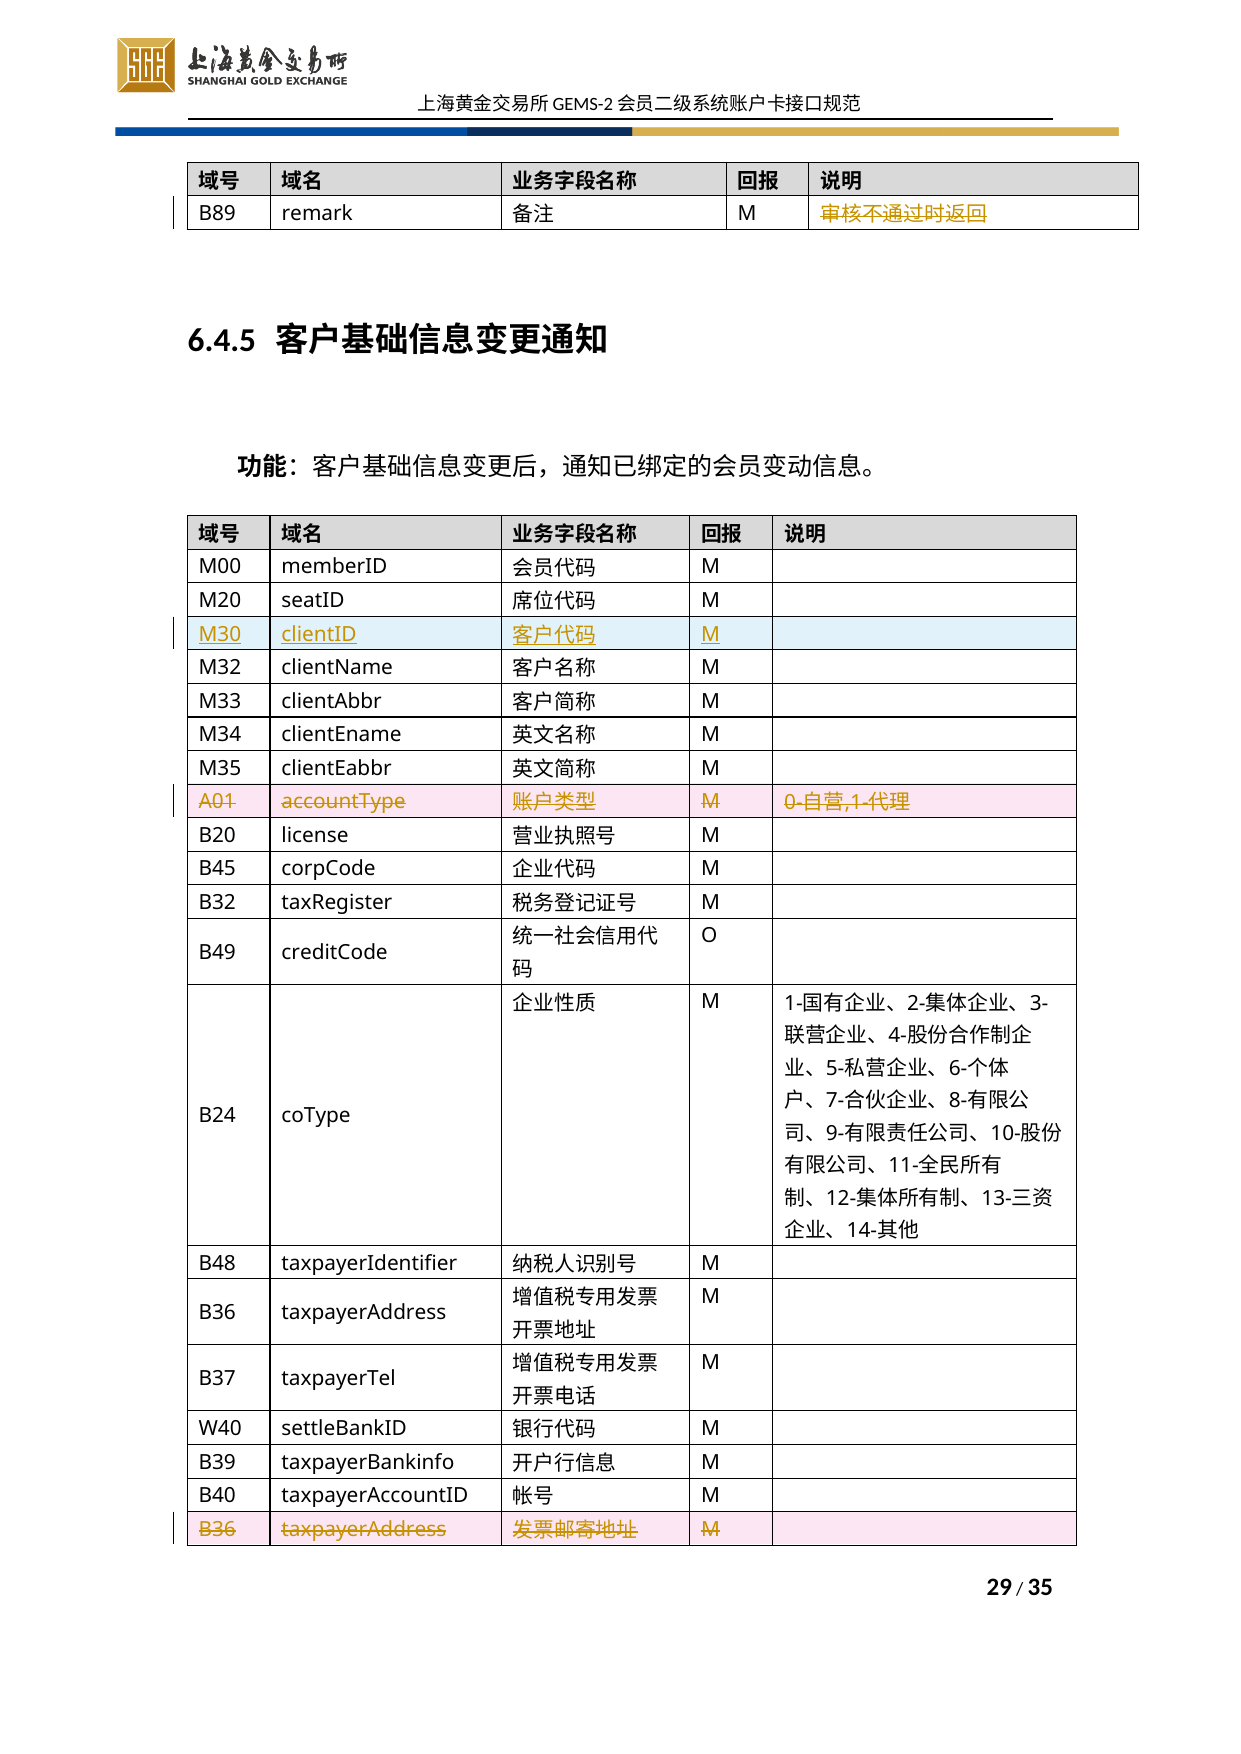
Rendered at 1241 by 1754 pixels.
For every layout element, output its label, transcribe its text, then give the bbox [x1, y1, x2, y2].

table_cell B49 [188, 919, 269, 984]
table_cell taxpayerTel [271, 1345, 501, 1410]
table_cell [773, 1279, 1076, 1344]
table_cell taxpayerAddress [271, 1279, 501, 1344]
table_cell M34 [188, 718, 269, 750]
table_cell 统一社会信用代码 [502, 919, 689, 984]
table_cell B36 [188, 1279, 269, 1344]
table_cell M [690, 751, 772, 783]
table_cell M [690, 1479, 772, 1511]
table_header 域名 [271, 516, 501, 549]
table_cell 企业性质 [502, 985, 689, 1245]
table_cell [773, 919, 1076, 984]
table_cell creditCode [271, 919, 501, 984]
table_cell 营业执照号 [502, 818, 689, 851]
table_cell M [690, 885, 772, 918]
table_cell corpCode [271, 852, 501, 884]
table_cell 税务登记证号 [502, 885, 689, 918]
table_cell memberID [271, 550, 501, 582]
table_header 回报 [727, 163, 808, 195]
table_cell [809, 196, 1138, 229]
table_cell B39 [188, 1445, 269, 1477]
table_header 说明 [809, 163, 1138, 195]
table_cell 客户简称 [502, 684, 689, 716]
table_cell [773, 1345, 1076, 1410]
table_cell 纳税人识别号 [502, 1246, 689, 1278]
table_header 域号 [188, 516, 269, 549]
table_cell [773, 751, 1076, 783]
table_cell M [690, 1345, 772, 1410]
table_cell [773, 1411, 1076, 1444]
table_cell clientName [271, 650, 501, 683]
table_cell clientAbbr [271, 684, 501, 716]
table_cell B20 [188, 818, 269, 851]
table_header 业务字段名称 [502, 516, 689, 549]
table_cell M20 [188, 583, 269, 616]
table_cell M [690, 684, 772, 716]
table_cell M [690, 718, 772, 750]
table_cell 1-国有企业、2-集体企业、3-联营企业、4-股份合作制企业、5-私营企业、6-个体户、7-合伙企业、8-有限公司、9-有限责任公司、10-股份有限公司、11-全民所有制、12-集体所有制、13-三资企业、14-其他 [773, 985, 1076, 1245]
table_cell M [690, 1246, 772, 1278]
table_cell 企业代码 [502, 852, 689, 884]
table_cell B48 [188, 1246, 269, 1278]
table_cell M00 [188, 550, 269, 582]
picture [115, 38, 1119, 136]
table_cell M32 [188, 650, 269, 683]
table_cell 增值税专用发票开票电话 [502, 1345, 689, 1410]
table_cell W40 [188, 1411, 269, 1444]
table_cell M [690, 650, 772, 683]
table_cell M [727, 196, 808, 229]
table_cell [773, 718, 1076, 750]
table_cell B89 [188, 196, 270, 229]
table_cell M [690, 818, 772, 851]
table_cell M35 [188, 751, 269, 783]
table_header 域号 [188, 163, 270, 195]
table_cell [773, 1246, 1076, 1278]
table_cell M [690, 852, 772, 884]
table_cell B40 [188, 1479, 269, 1511]
table_cell clientEabbr [271, 751, 501, 783]
table_cell 帐号 [502, 1479, 689, 1511]
table_cell 开户行信息 [502, 1445, 689, 1477]
table_cell 会员代码 [502, 550, 689, 582]
table_cell 银行代码 [502, 1411, 689, 1444]
table_cell M [690, 550, 772, 582]
table_cell 席位代码 [502, 583, 689, 616]
table_cell M33 [188, 684, 269, 716]
table_cell coType [271, 985, 501, 1245]
table_cell [773, 550, 1076, 582]
table_cell clientEname [271, 718, 501, 750]
table_cell 备注 [502, 196, 726, 229]
table_cell B45 [188, 852, 269, 884]
table_header 回报 [690, 516, 772, 549]
table_cell B32 [188, 885, 269, 918]
table_cell M [690, 1445, 772, 1477]
text 功能：客户基础信息变更后，通知已绑定的会员变动信息。 [187, 432, 1053, 497]
table_header 业务字段名称 [502, 163, 726, 195]
table_cell M [690, 985, 772, 1245]
table_cell license [271, 818, 501, 851]
table_header 说明 [773, 516, 1076, 549]
table_cell [773, 583, 1076, 616]
table_cell [773, 852, 1076, 884]
table_cell M [690, 1411, 772, 1444]
table_cell B37 [188, 1345, 269, 1410]
table_cell [773, 1479, 1076, 1511]
table_cell 增值税专用发票开票地址 [502, 1279, 689, 1344]
table_cell [773, 885, 1076, 918]
table_cell [773, 1445, 1076, 1477]
table_cell seatID [271, 583, 501, 616]
table_cell 客户名称 [502, 650, 689, 683]
subtitle 客户基础信息变更通知 [187, 305, 1053, 370]
table_cell [773, 650, 1076, 683]
table_header 域名 [271, 163, 501, 195]
table_cell B24 [188, 985, 269, 1245]
table_cell settleBankID [271, 1411, 501, 1444]
table_cell M [690, 583, 772, 616]
table_cell [773, 818, 1076, 851]
table_cell [773, 684, 1076, 716]
table_cell O [690, 919, 772, 984]
table_cell taxpayerBankinfo [271, 1445, 501, 1477]
table_cell 英文简称 [502, 751, 689, 783]
table_cell remark [271, 196, 501, 229]
table_cell M [690, 1279, 772, 1344]
table_cell 英文名称 [502, 718, 689, 750]
table_cell taxpayerIdentifier [271, 1246, 501, 1278]
table_cell taxpayerAccountID [271, 1479, 501, 1511]
table_cell taxRegister [271, 885, 501, 918]
